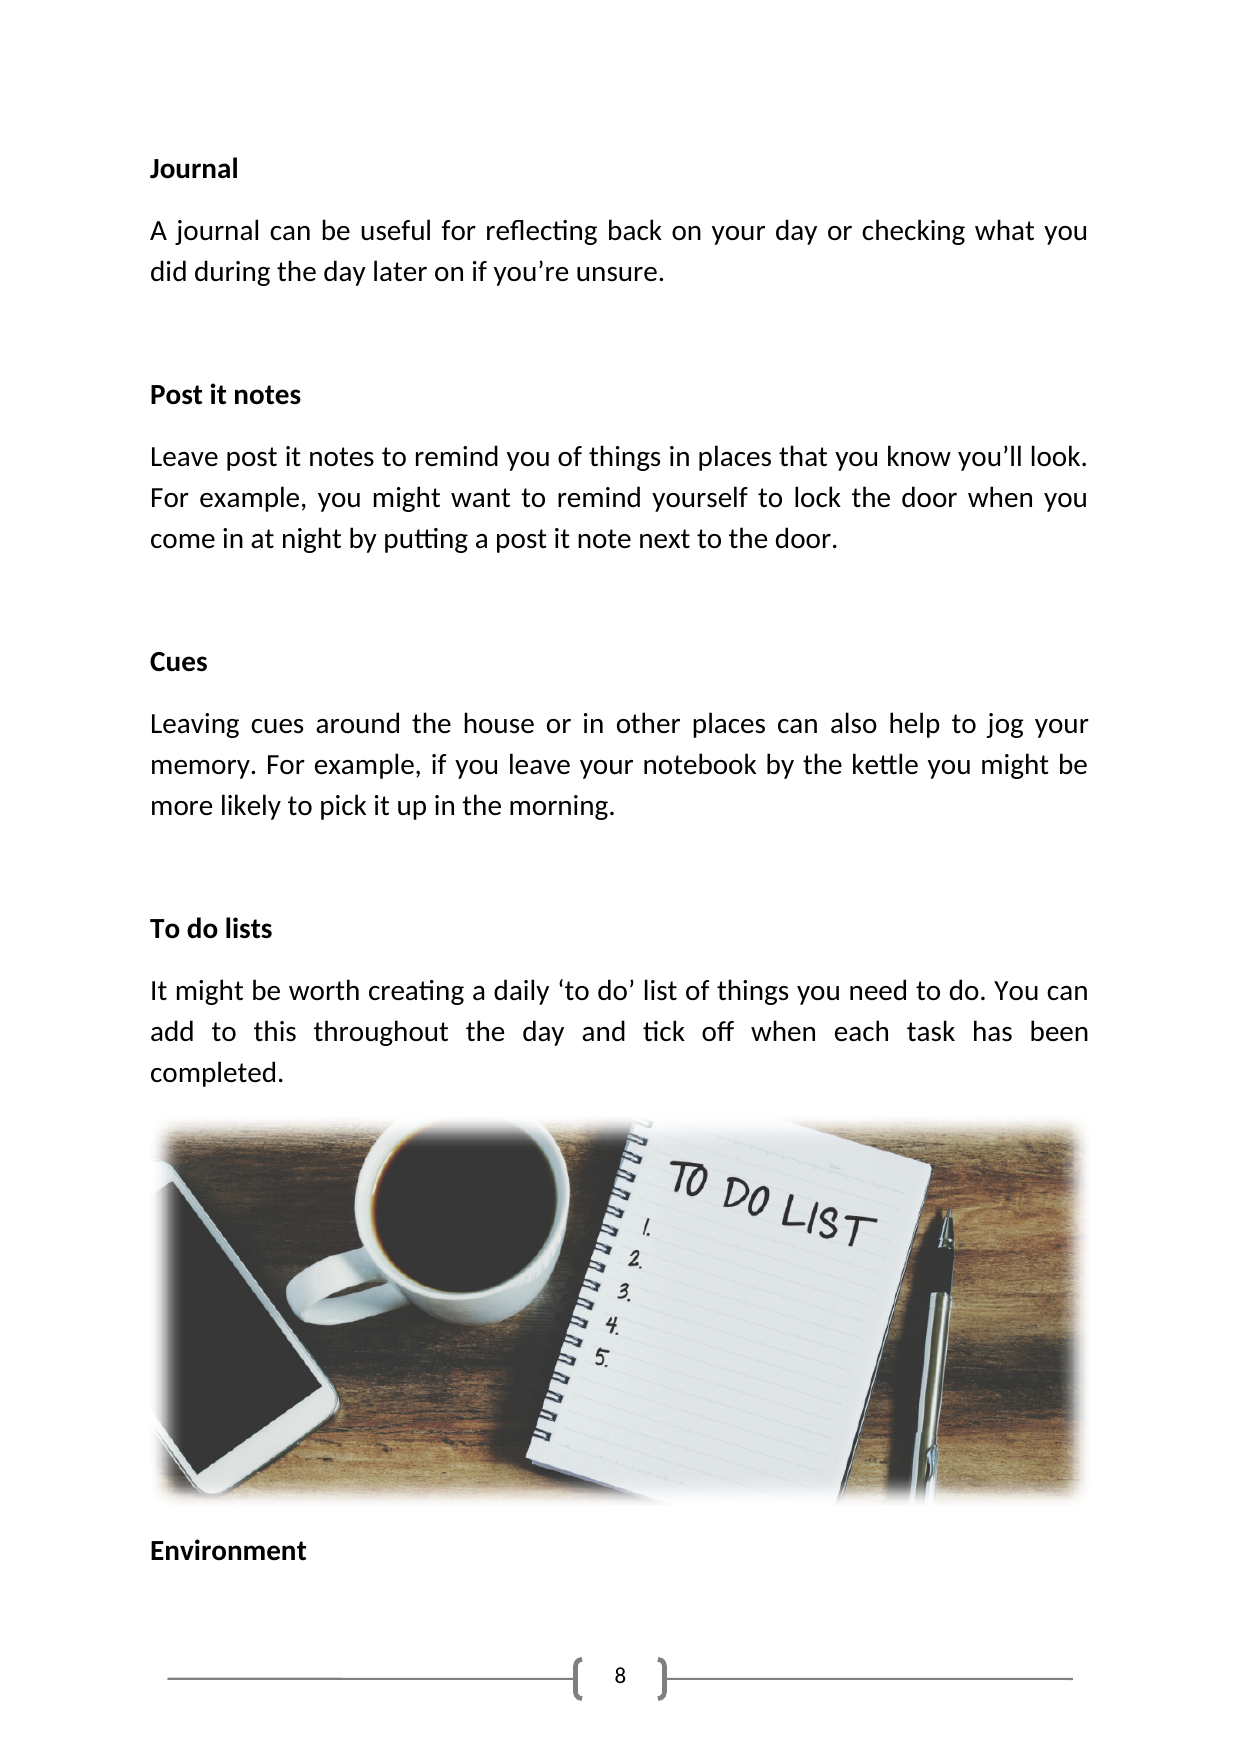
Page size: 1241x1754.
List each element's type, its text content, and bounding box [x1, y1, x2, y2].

text Environment [150, 1532, 1090, 1567]
text Leave post it notes to remind you of things in places that you know you’ll look. For example, you might want to remind yourself to lock the door when you come in at night by putting a post it note next to the door. [150, 438, 1090, 556]
text A journal can be useful for reflecting back on your day or checking what you did during the day later on if you’re unsure. [150, 212, 1090, 288]
text To do lists [150, 911, 1090, 946]
text It might be worth creating a daily ‘to do’ list of things you need to do. You can add to this throughout the day and tick off when each task has been completed. [150, 972, 1090, 1090]
text Journal [150, 150, 1090, 186]
text Leaving cues around the house or in other places can also help to jog your memory. For example, if you leave your notebook by the kettle you might be more likely to pick it up in the morning. [150, 705, 1090, 823]
text Post it notes [150, 376, 1090, 412]
picture [179, 1144, 1062, 1479]
text Cues [150, 643, 1090, 679]
